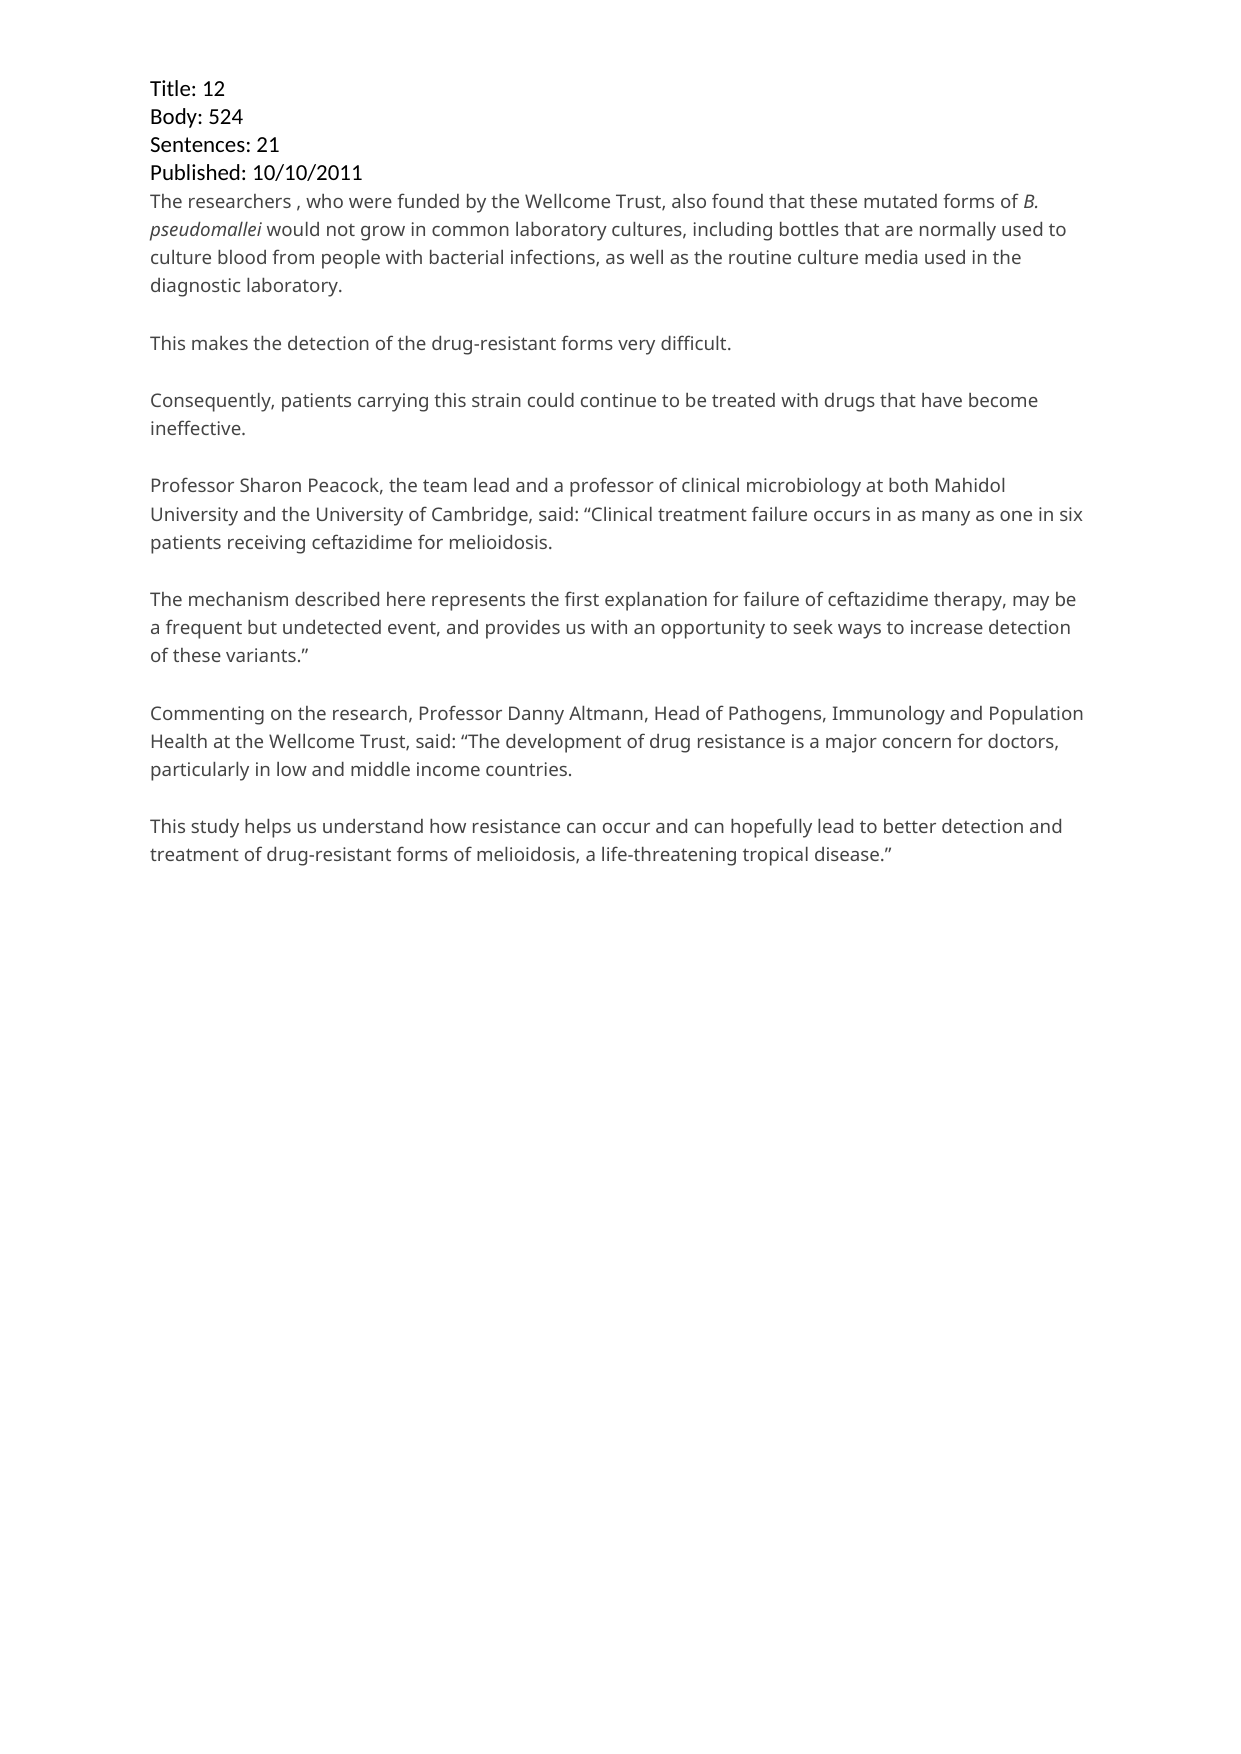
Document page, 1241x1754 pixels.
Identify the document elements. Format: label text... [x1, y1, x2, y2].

text This study helps us understand how resistance can occur and can hopefully lead to better detection and treatment of drug-resistant forms of melioidosis, a life-threatening tropical disease.” [150, 811, 1090, 867]
text Consequently, patients carrying this strain could continue to be treated with drugs that have become ineffective. [150, 385, 1090, 441]
text The mechanism described here represents the first explanation for failure of ceftazidime therapy, may be a frequent but undetected event, and provides us with an opportunity to seek ways to increase detection of these variants.” [150, 584, 1090, 668]
text This makes the detection of the drug-resistant forms very difficult. [150, 327, 1090, 356]
text Commenting on the research, Professor Danny Altmann, Head of Pathogens, Immunology and Population Health at the Wellcome Trust, said: “The development of drug resistance is a major concern for doctors, particularly in low and middle income countries. [150, 697, 1090, 782]
text The researchers , who were funded by the Wellcome Trust, also found that these mutated forms of B. pseudomallei would not grow in common laboratory cultures, including bottles that are normally used to culture blood from people with bacterial infections, as well as the routine culture media used in the diagnostic laboratory. [150, 186, 1090, 298]
text Professor Sharon Peacock, the team lead and a professor of clinical microbiology at both Mahidol University and the University of Cambridge, said: “Clinical treatment failure occurs in as many as one in six patients receiving ceftazidime for melioidosis. [150, 470, 1090, 554]
